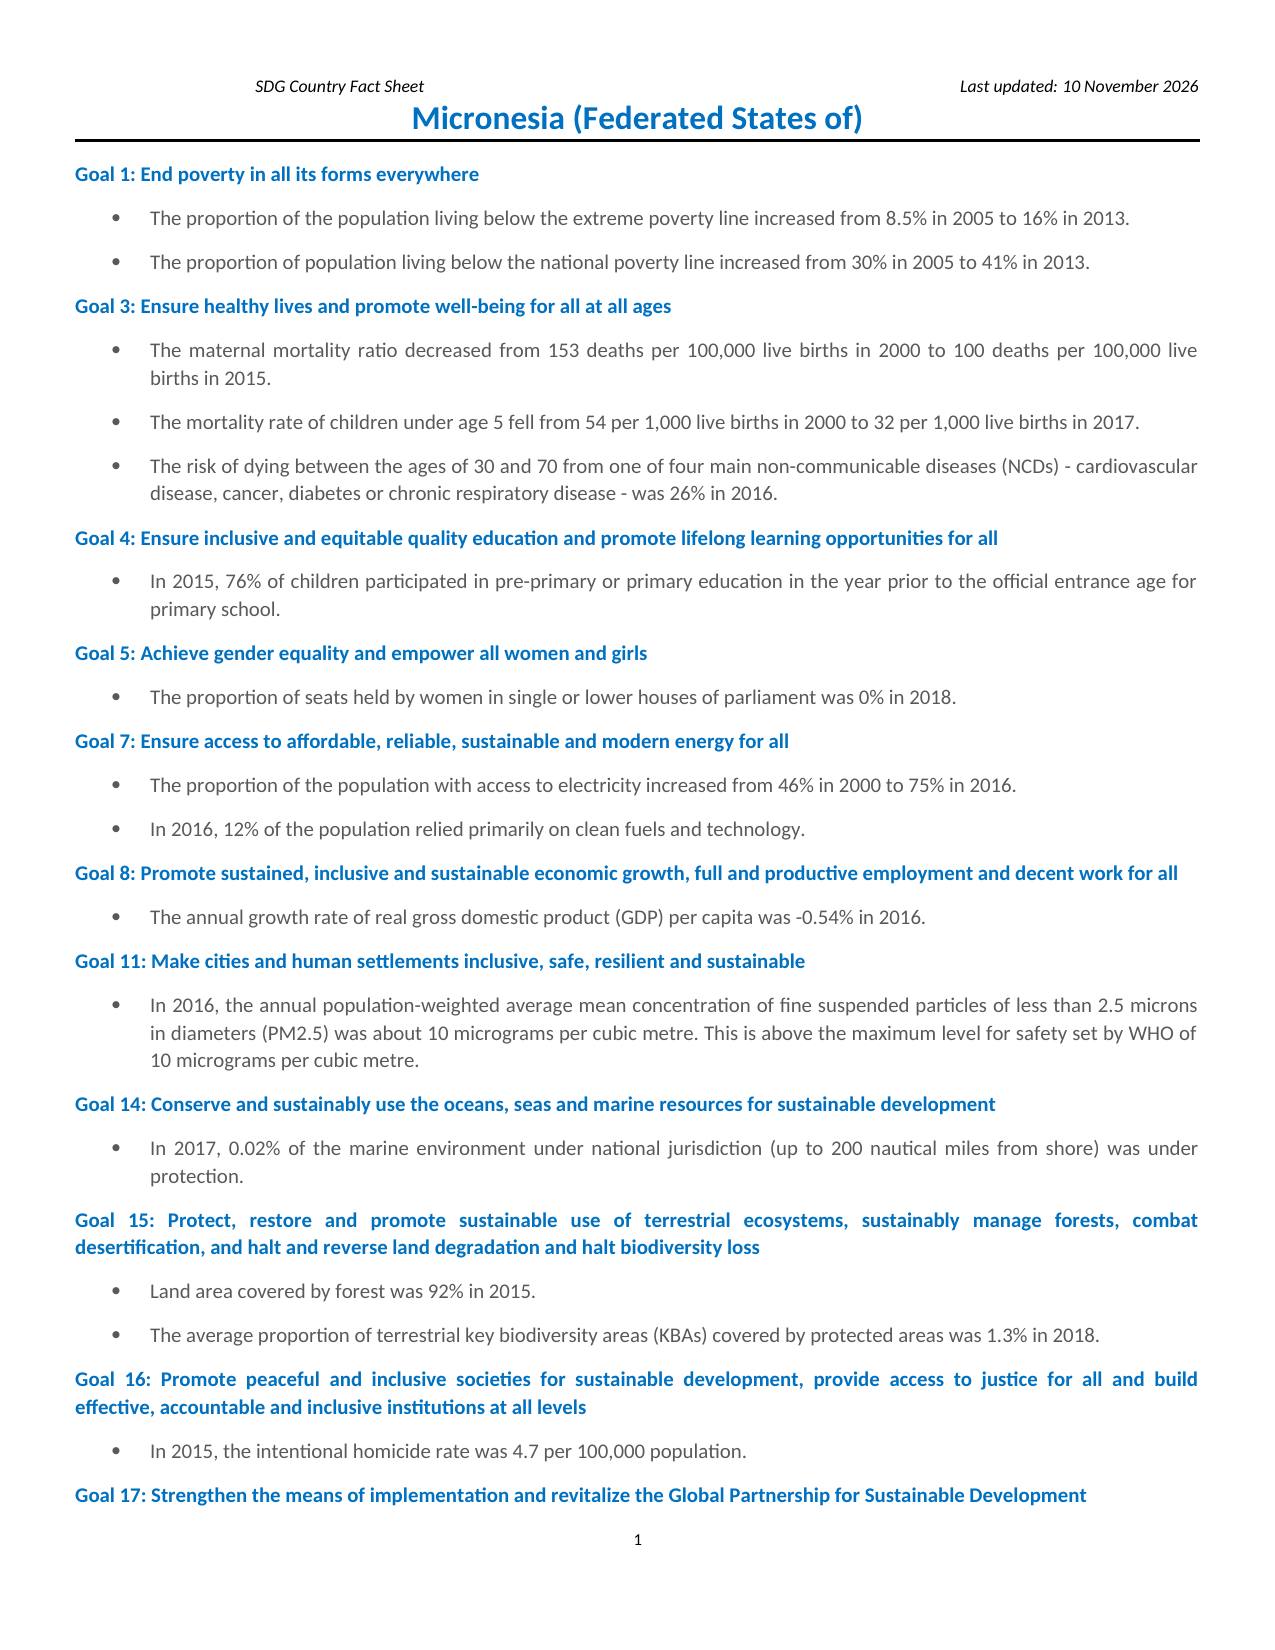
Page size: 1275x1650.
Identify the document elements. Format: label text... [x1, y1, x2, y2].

list The maternal mortality ratio decreased from 153 deaths per 100,000 live births in 2000 to 100 deaths per 100,000 live births in 2015. [112, 338, 1200, 391]
text Goal 11: Make cities and human settlements inclusive, safe, resilient and sustainable [75, 949, 1200, 974]
list In 2015, the intentional homicide rate was 4.7 per 100,000 population. [112, 1438, 1200, 1463]
text Micronesia (Federated States of) [75, 97, 1200, 139]
list In 2016, 12% of the population relied primarily on clean fuels and technology. [112, 816, 1200, 842]
text Goal 1: End poverty in all its forms everywhere [75, 161, 1200, 187]
list The proportion of seats held by women in single or lower houses of parliament was 0% in 2018. [112, 684, 1200, 710]
list The annual growth rate of real gross domestic product (GDP) per capita was -0.54% in 2016. [112, 904, 1200, 930]
text Goal 3: Ensure healthy lives and promote well-being for all at all ages [75, 294, 1200, 319]
text Goal 4: Ensure inclusive and equitable quality education and promote lifelong learning opportunities for all [75, 525, 1200, 550]
text Goal 5: Achieve gender equality and empower all women and girls [75, 640, 1200, 666]
text Goal 15: Protect, restore and promote sustainable use of terrestrial ecosystems, sustainably manage forests, combat desertification, and halt and reverse land degradation and halt biodiversity loss [75, 1207, 1200, 1260]
list The proportion of the population living below the extreme poverty line increased from 8.5% in 2005 to 16% in 2013. [112, 206, 1200, 231]
text Goal 14: Conserve and sustainably use the oceans, seas and marine resources for sustainable development [75, 1092, 1200, 1117]
list In 2015, 76% of children participated in pre-primary or primary education in the year prior to the official entrance age for primary school. [112, 569, 1200, 622]
list The proportion of the population with access to electricity increased from 46% in 2000 to 75% in 2016. [112, 772, 1200, 798]
list In 2017, 0.02% of the marine environment under national jurisdiction (up to 200 nautical miles from shore) was under protection. [112, 1136, 1200, 1188]
list The risk of dying between the ages of 30 and 70 from one of four main non-communicable diseases (NCDs) - cardiovascular disease, cancer, diabetes or chronic respiratory disease - was 26% in 2016. [112, 453, 1200, 506]
text Goal 7: Ensure access to affordable, reliable, sustainable and modern energy for all [75, 728, 1200, 754]
list The mortality rate of children under age 5 fell from 54 per 1,000 live births in 2000 to 32 per 1,000 live births in 2017. [112, 409, 1200, 434]
list The average proportion of terrestrial key biodiversity areas (KBAs) covered by protected areas was 1.3% in 2018. [112, 1323, 1200, 1348]
list Land area covered by forest was 92% in 2015. [112, 1278, 1200, 1304]
text Goal 17: Strengthen the means of implementation and revitalize the Global Partnership for Sustainable Development [75, 1482, 1200, 1508]
list The proportion of population living below the national poverty line increased from 30% in 2005 to 41% in 2013. [112, 249, 1200, 275]
text Goal 8: Promote sustained, inclusive and sustainable economic growth, full and productive employment and decent work for all [75, 861, 1200, 886]
text Goal 16: Promote peaceful and inclusive societies for sustainable development, provide access to justice for all and build effective, accountable and inclusive institutions at all levels [75, 1367, 1200, 1419]
list In 2016, the annual population-weighted average mean concentration of fine suspended particles of less than 2.5 microns in diameters (PM2.5) was about 10 micrograms per cubic metre. This is above the maximum level for safety set by WHO of 10 micrograms per cubic metre. [112, 993, 1200, 1073]
